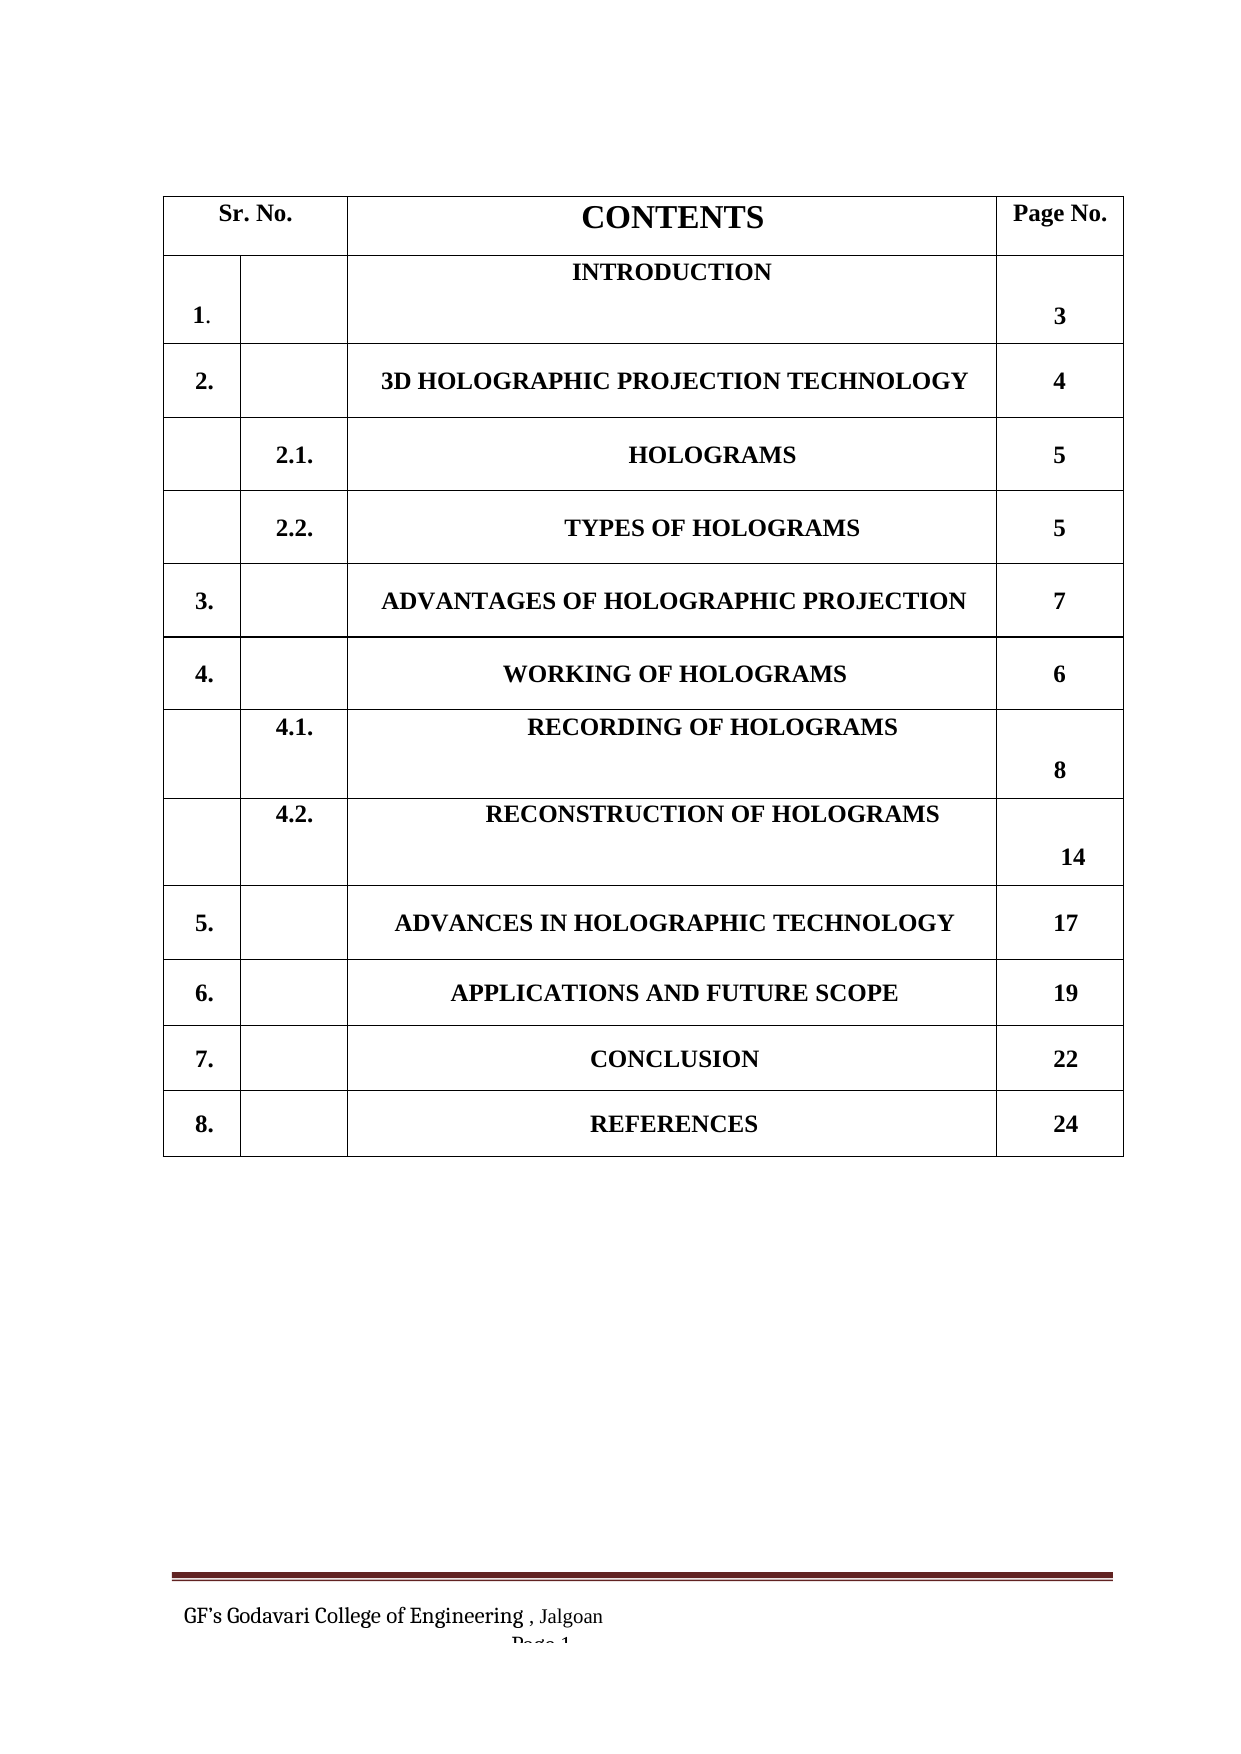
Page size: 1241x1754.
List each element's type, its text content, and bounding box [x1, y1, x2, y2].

table_cell 3 [997, 256, 1123, 343]
table_cell 1. [164, 256, 240, 343]
table_cell 8 [997, 710, 1123, 797]
table_cell [241, 1091, 347, 1156]
table_cell HOLOGRAMS [348, 418, 996, 489]
table_cell 7. [164, 1026, 240, 1090]
table_cell 4.1. [241, 710, 347, 797]
table_cell 7 [997, 564, 1123, 636]
table_cell 4.2. [241, 799, 347, 885]
table_cell 5 [997, 491, 1123, 563]
table_cell 5. [164, 886, 240, 959]
table_cell WORKING OF HOLOGRAMS [348, 638, 996, 709]
table_cell 22 [997, 1026, 1123, 1090]
table_header CONTENTS [348, 197, 996, 255]
table_cell 2.1. [241, 418, 347, 489]
table_cell APPLICATIONS AND FUTURE SCOPE [348, 960, 996, 1024]
table_cell 19 [997, 960, 1123, 1024]
table_cell [164, 491, 240, 563]
table_cell 6. [164, 960, 240, 1024]
table_cell [241, 1026, 347, 1090]
table_cell RECORDING OF HOLOGRAMS [348, 710, 996, 797]
table_cell [241, 960, 347, 1024]
table_cell ADVANTAGES OF HOLOGRAPHIC PROJECTION [348, 564, 996, 636]
table_cell [241, 344, 347, 417]
table_header Sr. No. [164, 197, 347, 255]
table_header Page No. [997, 197, 1123, 255]
table_cell [241, 638, 347, 709]
table_cell 2.2. [241, 491, 347, 563]
table_cell 24 [997, 1091, 1123, 1156]
table_cell 6 [997, 638, 1123, 709]
table_cell CONCLUSION [348, 1026, 996, 1090]
table_cell INTRODUCTION [348, 256, 996, 343]
table_cell REFERENCES [348, 1091, 996, 1156]
table_cell [241, 886, 347, 959]
table_cell 8. [164, 1091, 240, 1156]
table_cell ADVANCES IN HOLOGRAPHIC TECHNOLOGY [348, 886, 996, 959]
table_cell 14 [997, 799, 1123, 885]
table_cell [164, 710, 240, 797]
table_cell 4 [997, 344, 1123, 417]
table_cell 2. [164, 344, 240, 417]
table_cell [164, 418, 240, 489]
table_cell 4. [164, 638, 240, 709]
table_cell 5 [997, 418, 1123, 489]
table_cell 17 [997, 886, 1123, 959]
table_cell RECONSTRUCTION OF HOLOGRAMS [348, 799, 996, 885]
table_cell [164, 799, 240, 885]
table_cell TYPES OF HOLOGRAMS [348, 491, 996, 563]
table_cell 3. [164, 564, 240, 636]
table_cell [241, 564, 347, 636]
table_cell 3D HOLOGRAPHIC PROJECTION TECHNOLOGY [348, 344, 996, 417]
table_cell [241, 256, 347, 343]
